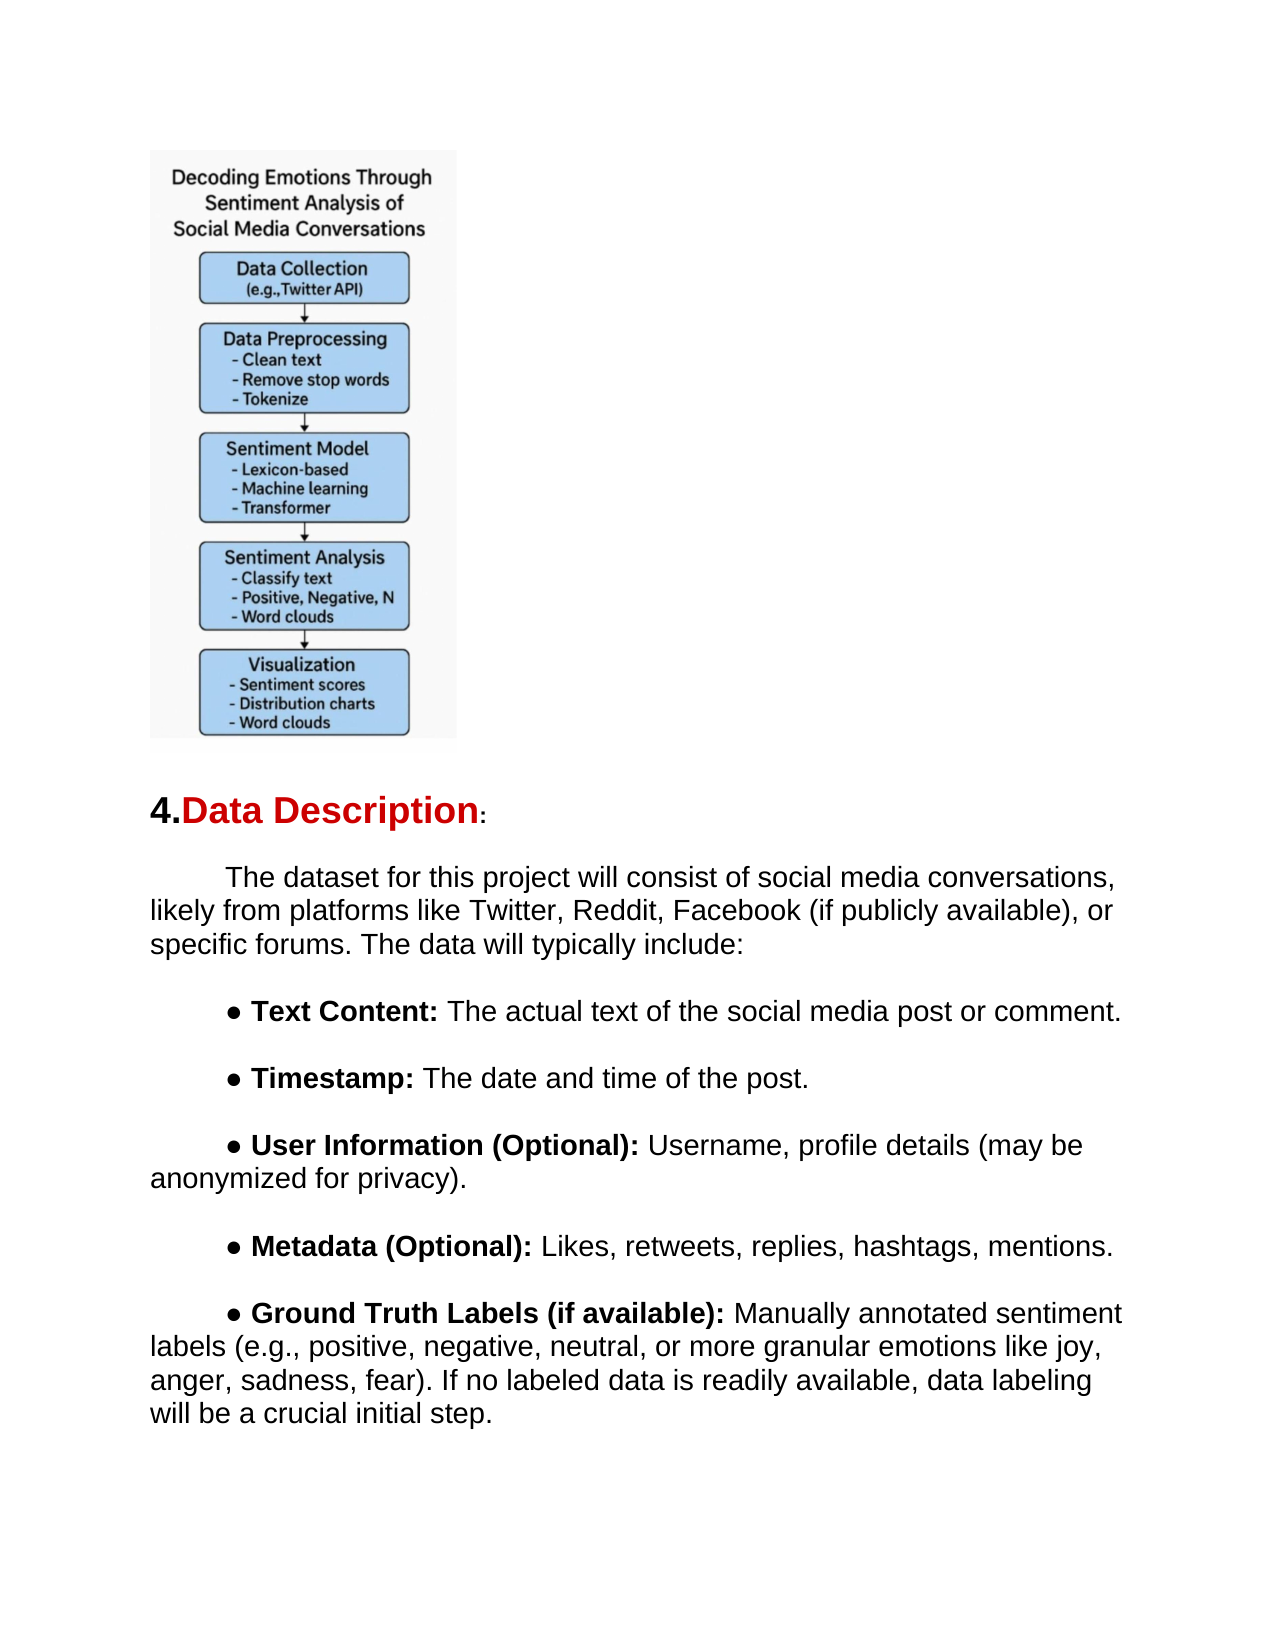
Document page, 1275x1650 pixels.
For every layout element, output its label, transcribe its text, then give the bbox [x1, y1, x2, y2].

text ● Text Content: The actual text of the social media post or comment. [150, 994, 1125, 1027]
picture [150, 150, 457, 753]
text ● User Information (Optional): Username, profile details (may be anonymized for privacy). [150, 1128, 1125, 1195]
text ● Metadata (Optional): Likes, retweets, replies, hashtags, mentions. [150, 1229, 1125, 1262]
text 4.Data Description: [150, 788, 1125, 831]
text The dataset for this project will consist of social media conversations, likely from platforms like Twitter, Reddit, Facebook (if publicly available), or specific forums. The data will typically include: [150, 860, 1125, 960]
text ● Ground Truth Labels (if available): Manually annotated sentiment labels (e.g., positive, negative, neutral, or more granular emotions like joy, anger, sadness, fear). If no labeled data is readily available, data labeling will be a crucial initial step. [150, 1296, 1125, 1430]
text ● Timestamp: The date and time of the post. [150, 1061, 1125, 1094]
